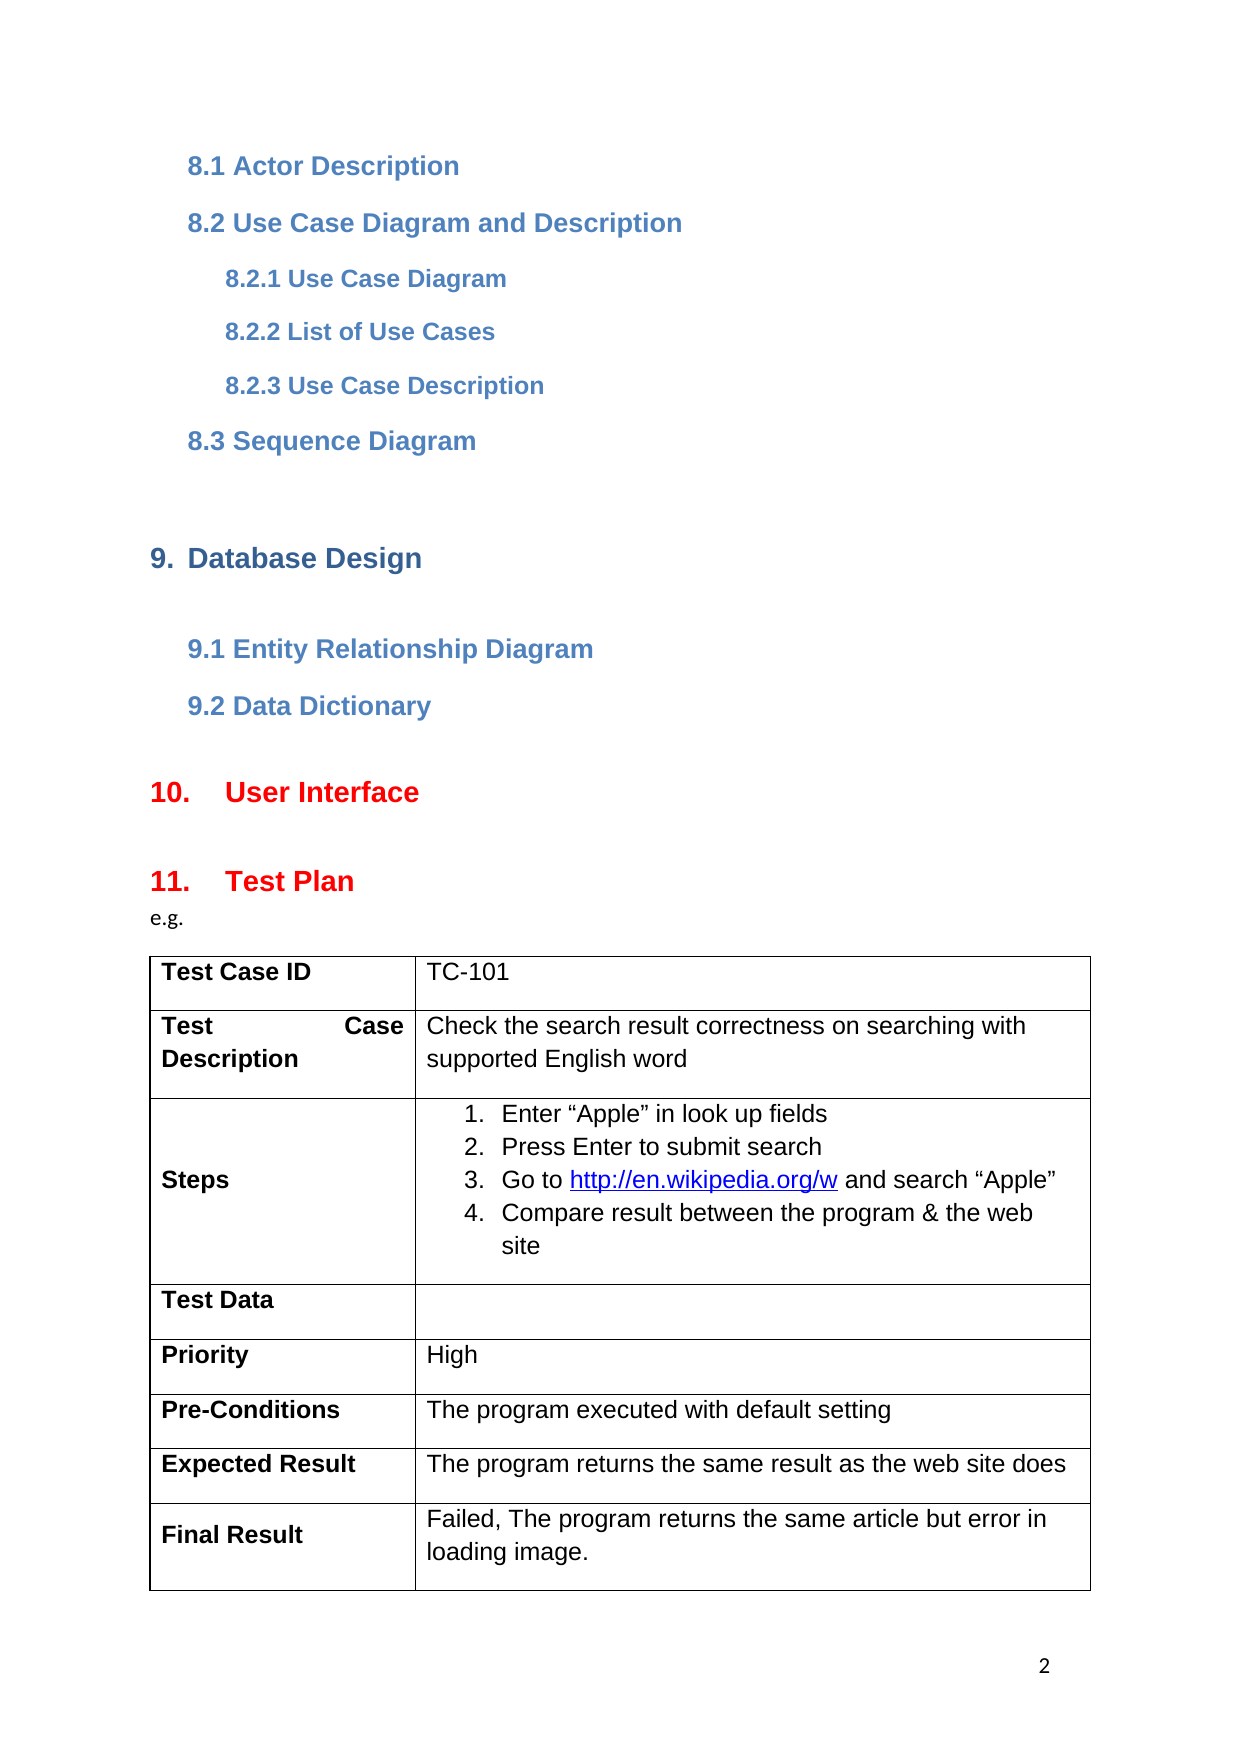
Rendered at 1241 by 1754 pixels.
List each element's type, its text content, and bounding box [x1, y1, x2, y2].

subtitle 8.2.3 Use Case Description [150, 371, 1090, 400]
table_header TC-101 [416, 957, 1090, 1010]
table_cell The program returns the same result as the web site does [416, 1449, 1090, 1502]
subtitle 8.2.2 List of Use Cases [150, 317, 1090, 346]
table_cell Priority [151, 1340, 415, 1393]
table_cell Steps [151, 1099, 415, 1284]
subtitle 9.2 Data Dictionary [150, 689, 1090, 721]
text e.g. [150, 903, 1090, 931]
table_cell Expected Result [151, 1449, 415, 1502]
table_cell Test Data [151, 1285, 415, 1339]
table_cell High [416, 1340, 1090, 1393]
subtitle 8.2 Use Case Diagram and Description [150, 207, 1090, 238]
table_cell Final Result [151, 1504, 415, 1590]
subtitle 8.2.1 Use Case Diagram [150, 263, 1090, 292]
table_cell Check the search result correctness on searching with supported English word [416, 1011, 1090, 1098]
subtitle 9.1 Entity Relationship Diagram [150, 633, 1090, 664]
subtitle Test Plan [150, 864, 1090, 898]
table_cell Pre-Conditions [151, 1395, 415, 1448]
subtitle User Interface [150, 776, 1090, 809]
table_cell The program executed with default setting [416, 1395, 1090, 1448]
table_cell Failed, The program returns the same article but error in loading image. [416, 1504, 1090, 1590]
table_header Test Case ID [151, 957, 415, 1010]
subtitle 8.1 Actor Description [150, 150, 1090, 181]
table_cell Test Case Description [151, 1011, 415, 1098]
subtitle 8.3 Sequence Diagram [150, 425, 1090, 456]
subtitle Database Design [150, 541, 1090, 575]
table_cell [416, 1285, 1090, 1339]
table_cell Enter “Apple” in look up fields Press Enter to submit search Go to http://en.wikipedia.org/w and search “Apple” Compare result between the program & the web site [416, 1099, 1090, 1284]
